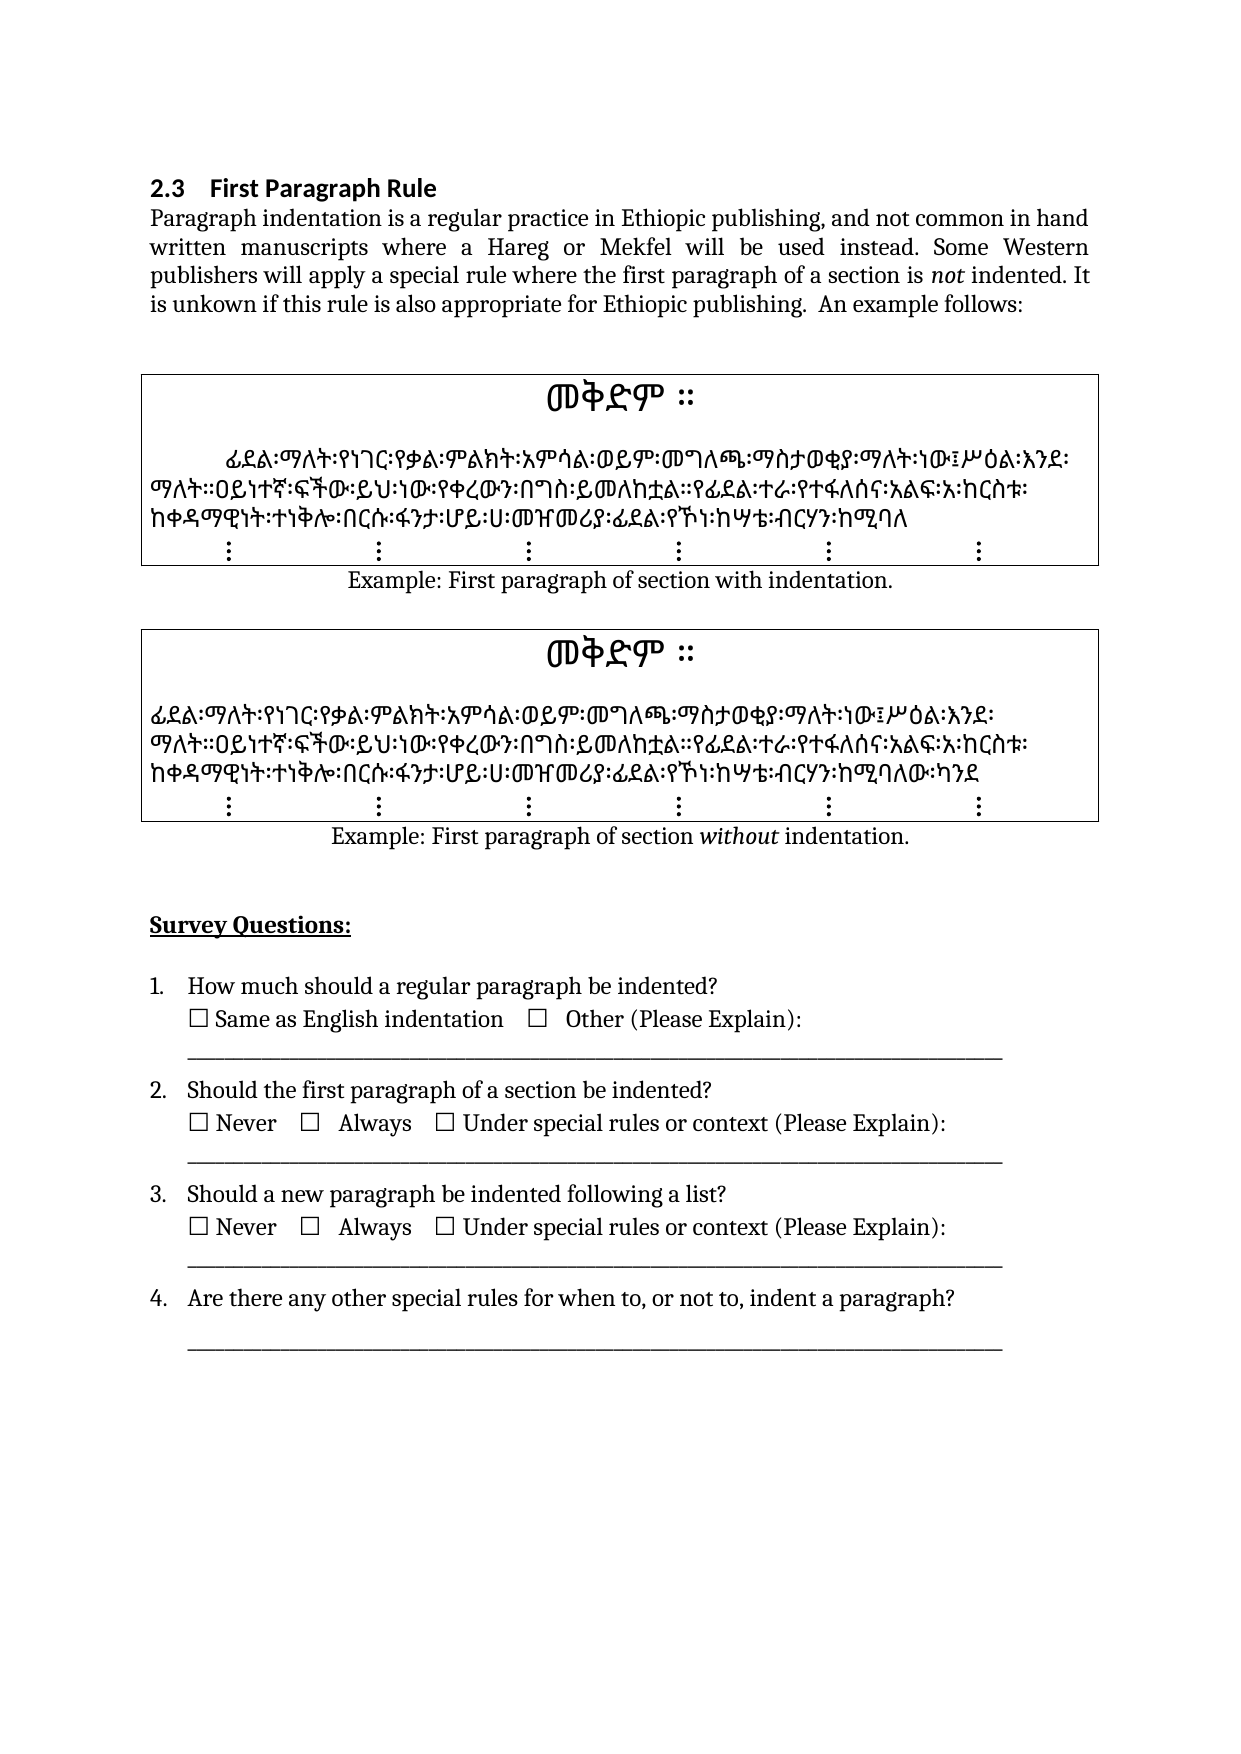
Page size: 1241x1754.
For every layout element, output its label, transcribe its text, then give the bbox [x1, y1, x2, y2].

text Example: First paragraph of section without indentation. [150, 822, 1090, 850]
text መቅድም ። [142, 375, 1098, 421]
text ________________________________________________________________________________________ [187, 1326, 1090, 1354]
list How much should a regular paragraph be indented? ☐ Same as English indentation ☐ Other (Please Explain): ________________________________________________________________________________________ [150, 972, 1090, 1064]
text ⋮ ⋮ ⋮ ⋮ ⋮ ⋮ [142, 785, 1098, 821]
list Are there any other special rules for when to, or not to, indent a paragraph? [150, 1284, 1090, 1313]
text Example: First paragraph of section with indentation. [150, 566, 1090, 595]
list Should the first paragraph of a section be indented? ☐ Never ☐ Always ☐ Under special rules or context (Please Explain): ________________________________________________________________________________________ [150, 1076, 1090, 1168]
text ፊደል፡ማለት፡የነገር፡የቃል፡ምልክት፡አምሳል፡ወይም፡መግለጫ፡ማስታወቂያ፡ማለት፡ነው፤ሥዕል፡እንደ፡ማለት።ዐይነተኛ፡ፍችው፡ይህ፡ነው፡የቀረውን፡በግስ፡ይመለከቷል።የፊደል፡ተራ፡የተፋለሰና፡አልፍ፡አ፡ከርስቱ፡ከቀዳማዊነት፡ተነቅሎ፡በርሱ፡ፋንታ፡ሆይ፡ሀ፡መዠመሪያ፡ፊደል፡የኾነ፡ከሣቴ፡ብርሃን፡ከሚባለው፡ካንደ [142, 698, 1098, 785]
text Survey Questions: [150, 911, 1090, 939]
text መቅድም ። [142, 630, 1098, 676]
list Should a new paragraph be indented following a list? ☐ Never ☐ Always ☐ Under special rules or context (Please Explain): ________________________________________________________________________________________ [150, 1180, 1090, 1272]
text ⋮ ⋮ ⋮ ⋮ ⋮ ⋮ [142, 530, 1098, 565]
text Paragraph indentation is a regular practice in Ethiopic publishing, and not common in hand written manuscripts where a Hareg or Mekfel will be used instead. Some Western publishers will apply a special rule where the first paragraph of a section is not indented. It is unkown if this rule is also appropriate for Ethiopic publishing. An example follows: [150, 204, 1090, 319]
text ፊደል፡ማለት፡የነገር፡የቃል፡ምልክት፡አምሳል፡ወይም፡መግለጫ፡ማስታወቂያ፡ማለት፡ነው፤ሥዕል፡እንደ፡ማለት።ዐይነተኛ፡ፍችው፡ይህ፡ነው፡የቀረውን፡በግስ፡ይመለከቷል።የፊደል፡ተራ፡የተፋለሰና፡አልፍ፡አ፡ከርስቱ፡ከቀዳማዊነት፡ተነቅሎ፡በርሱ፡ፋንታ፡ሆይ፡ሀ፡መዠመሪያ፡ፊደል፡የኾነ፡ከሣቴ፡ብርሃን፡ከሚባለ [142, 443, 1098, 530]
subtitle First Paragraph Rule [150, 171, 1090, 204]
